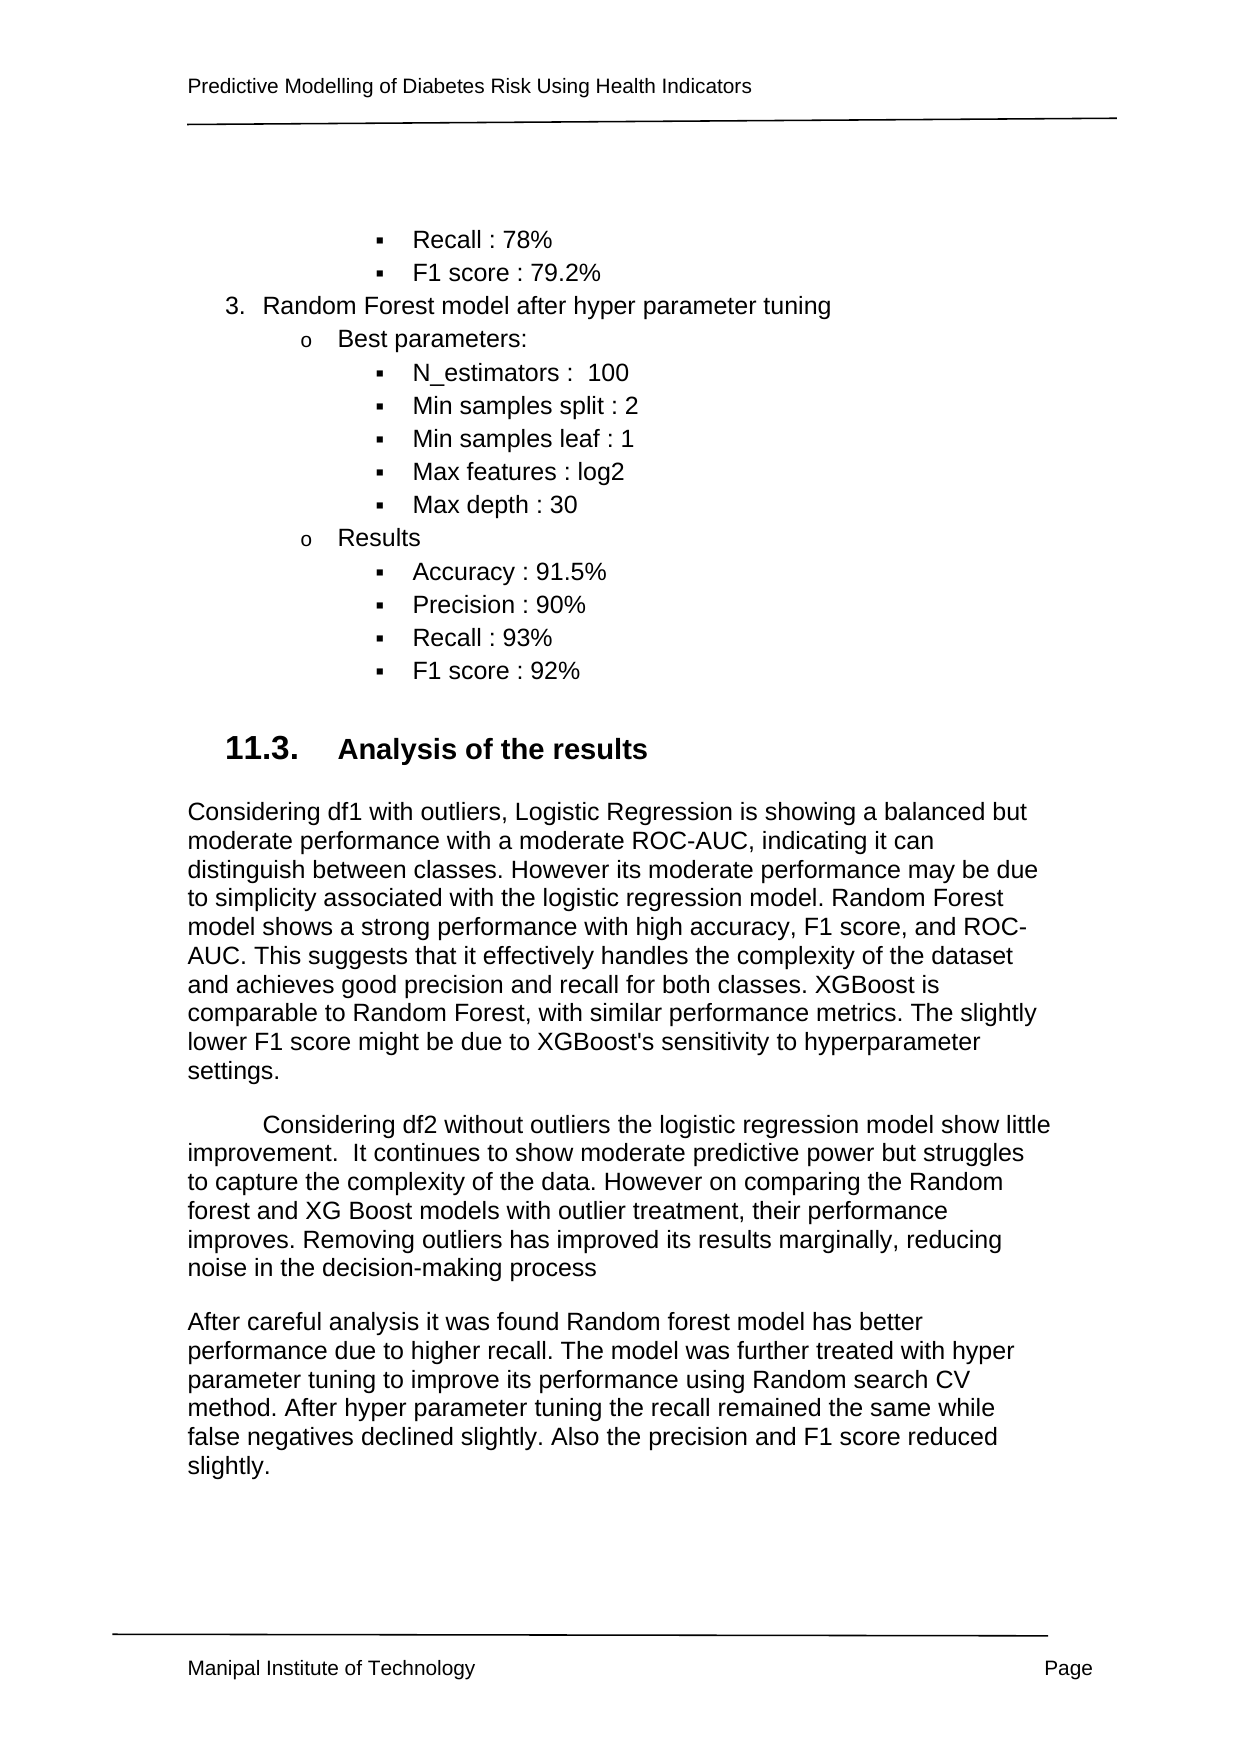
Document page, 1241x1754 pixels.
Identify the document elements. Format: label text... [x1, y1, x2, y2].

list Accuracy : 91.5% [375, 557, 1053, 586]
text Considering df2 without outliers the logistic regression model show little improvement. It continues to show moderate predictive power but struggles to capture the complexity of the data. However on comparing the Random forest and XG Boost models with outlier treatment, their performance improves. Removing outliers has improved its results marginally, reducing noise in the decision-making process [187, 1109, 1053, 1282]
list Min samples leaf : 1 [375, 424, 1053, 453]
list Analysis of the results [225, 728, 1053, 766]
text After careful analysis it was found Random forest model has better performance due to higher recall. The model was further treated with hyper parameter tuning to improve its performance using Random search CV method. After hyper parameter tuning the recall remained the same while false negatives declined slightly. Also the precision and F1 score reduced slightly. [187, 1307, 1053, 1479]
list Max depth : 30 [375, 490, 1053, 519]
list Min samples split : 2 [375, 391, 1053, 420]
text Considering df1 with outliers, Logistic Regression is showing a balanced but moderate performance with a moderate ROC-AUC, indicating it can distinguish between classes. However its moderate performance may be due to simplicity associated with the logistic regression model. Random Forest model shows a strong performance with high accuracy, F1 score, and ROC-AUC. This suggests that it effectively handles the complexity of the dataset and achieves good precision and recall for both classes. XGBoost is comparable to Random Forest, with similar performance metrics. The slightly lower F1 score might be due to XGBoost's sensitivity to hyperparameter settings. [187, 797, 1053, 1084]
list Precision : 90% [375, 590, 1053, 619]
list N_estimators : 100 [375, 358, 1053, 387]
list Random Forest model after hyper parameter tuning [225, 291, 1053, 320]
list Recall : 93% [375, 623, 1053, 652]
list Results [300, 523, 1053, 553]
list Max features : log2 [375, 457, 1053, 486]
list F1 score : 92% [375, 656, 1053, 685]
list Best parameters: [300, 324, 1053, 354]
list Recall : 78% [375, 225, 1053, 254]
list F1 score : 79.2% [375, 258, 1053, 287]
